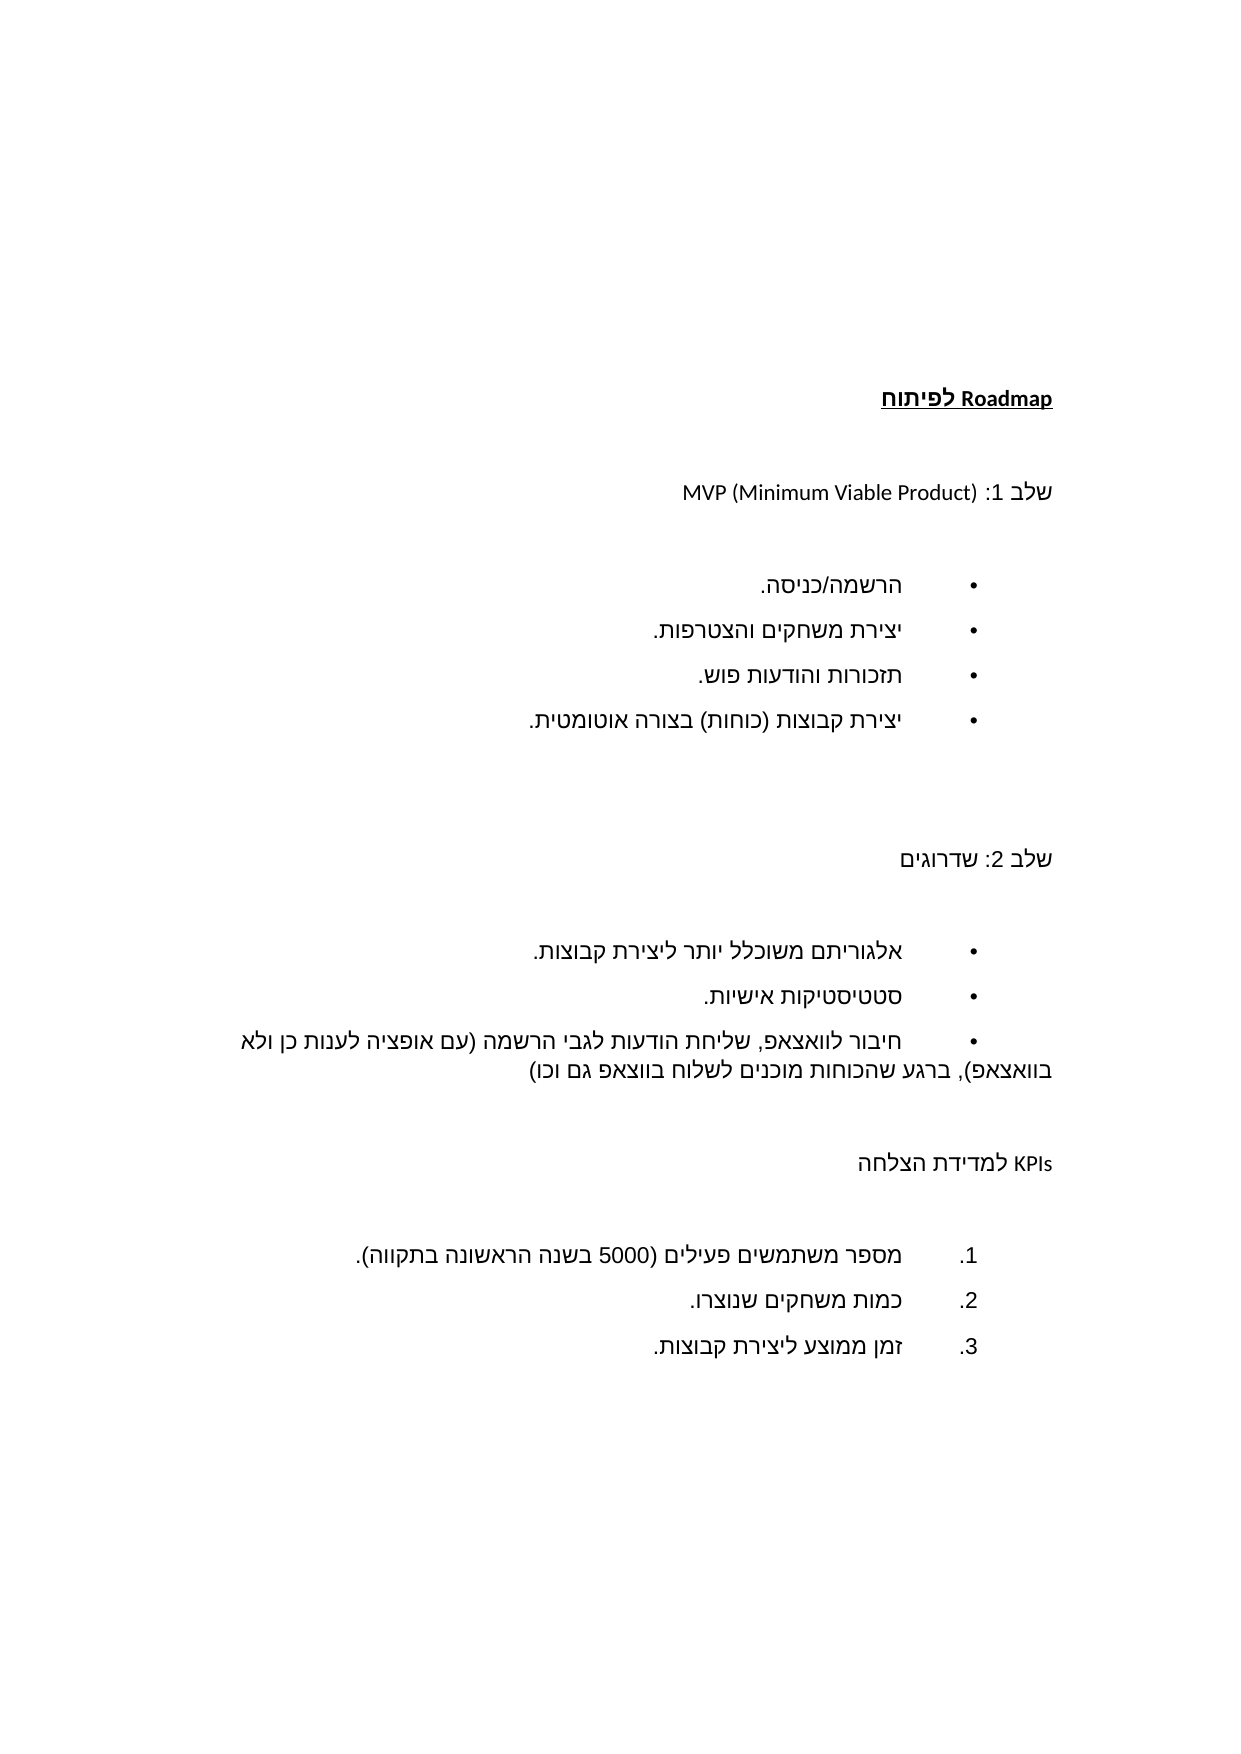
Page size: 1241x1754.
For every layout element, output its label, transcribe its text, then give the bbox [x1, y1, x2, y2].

text • חיבור לוואצאפ, שליחת הודעות לגבי הרשמה (עם אופציה לענות כן ולא בוואצאפ), ברגע שהכוחות מוכנים לשלוח בווצאפ גם וכו) [187, 1028, 1053, 1083]
text • סטטיסטיקות אישיות. [187, 983, 1053, 1009]
text 2. כמות משחקים שנוצרו. [187, 1287, 1053, 1314]
text • תזכורות והודעות פוש. [187, 662, 1053, 688]
text • אלגוריתם משוכלל יותר ליצירת קבוצות. [187, 938, 1053, 964]
text ‏KPIs למדידת הצלחה [187, 1149, 1053, 1177]
text • יצירת קבוצות (כוחות) בצורה אוטומטית. [187, 707, 1053, 733]
text שלב 2: שדרוגים [187, 846, 1053, 872]
text • יצירת משחקים והצטרפות. [187, 617, 1053, 643]
text ‏Roadmap לפיתוח [187, 384, 1053, 412]
text • הרשמה/כניסה. [187, 572, 1053, 598]
text 3. זמן ממוצע ליצירת קבוצות. [187, 1333, 1053, 1359]
text 1. מספר משתמשים פעילים (5000 בשנה הראשונה בתקווה). [187, 1242, 1053, 1269]
text שלב 1: MVP (Minimum Viable Product) [187, 478, 1053, 506]
